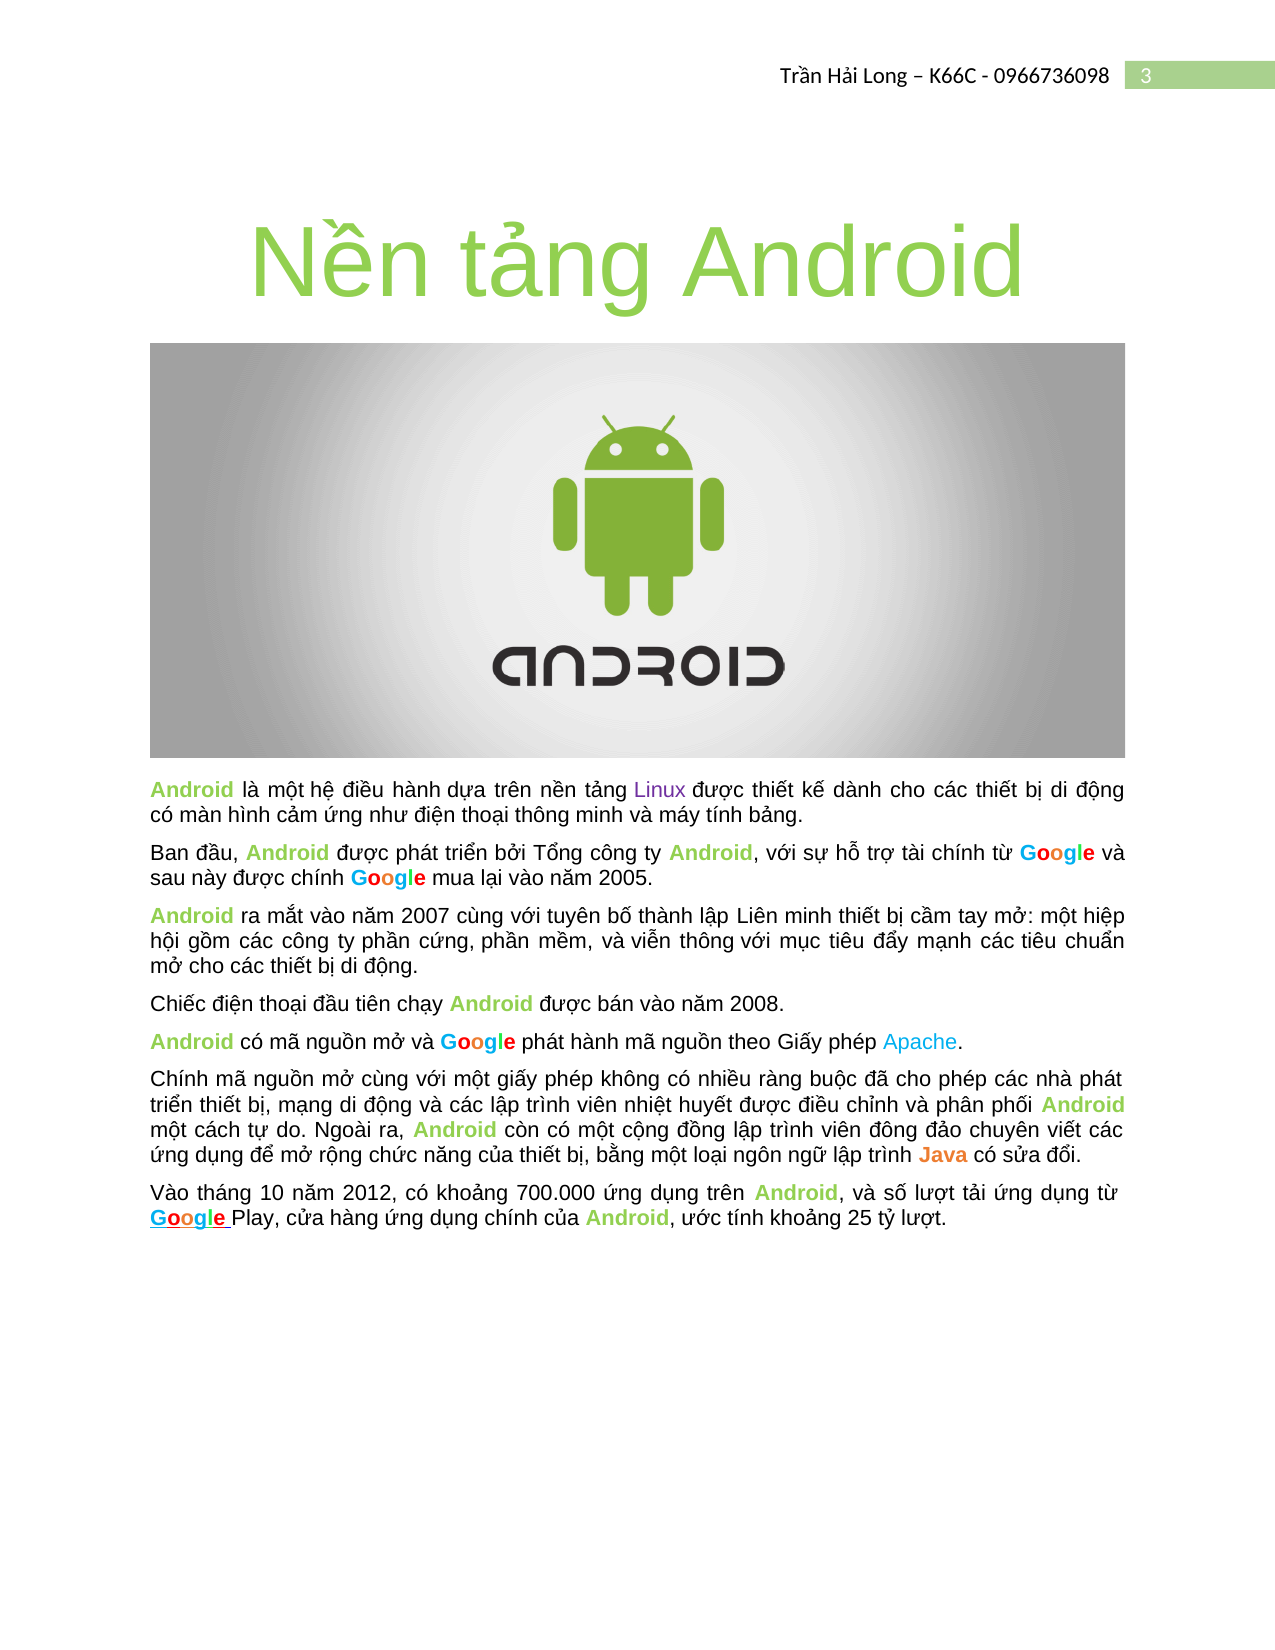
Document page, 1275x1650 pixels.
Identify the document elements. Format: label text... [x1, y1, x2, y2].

text Android là một hệ điều hành dựa trên nền tảng Linux được thiết kế dành cho các thiết bị di động có màn hình cảm ứng như điện thoại thông minh và máy tính bảng. [150, 777, 1125, 827]
text Vào tháng 10 năm 2012, có khoảng 700.000 ứng dụng trên Android, và số lượt tải ứng dụng từ Google Play, cửa hàng ứng dụng chính của Android, ước tính khoảng 25 tỷ lượt. [150, 1179, 1125, 1230]
text Android có mã nguồn mở và Google phát hành mã nguồn theo Giấy phép Apache. [150, 1028, 1125, 1054]
text Chiếc điện thoại đầu tiên chạy Android được bán vào năm 2008. [150, 991, 1125, 1016]
text Android ra mắt vào năm 2007 cùng với tuyên bố thành lập Liên minh thiết bị cầm tay mở: một hiệp hội gồm các công ty phần cứng, phần mềm, và viễn thông với mục tiêu đẩy mạnh các tiêu chuẩn mở cho các thiết bị di động. [150, 903, 1125, 978]
text Ban đầu, Android được phát triển bởi Tổng công ty Android, với sự hỗ trợ tài chính từ Google và sau này được chính Google mua lại vào năm 2005. [150, 840, 1125, 890]
picture [150, 343, 1125, 758]
text Chính mã nguồn mở cùng với một giấy phép không có nhiều ràng buộc đã cho phép các nhà phát triển thiết bị, mạng di động và các lập trình viên nhiệt huyết được điều chỉnh và phân phối Android một cách tự do. Ngoài ra, Android còn có một cộng đồng lập trình viên đông đảo chuyên viết các ứng dụng để mở rộng chức năng của thiết bị, bằng một loại ngôn ngữ lập trình Java có sửa đổi. [150, 1066, 1125, 1167]
text Nền tảng Android [150, 203, 1125, 318]
